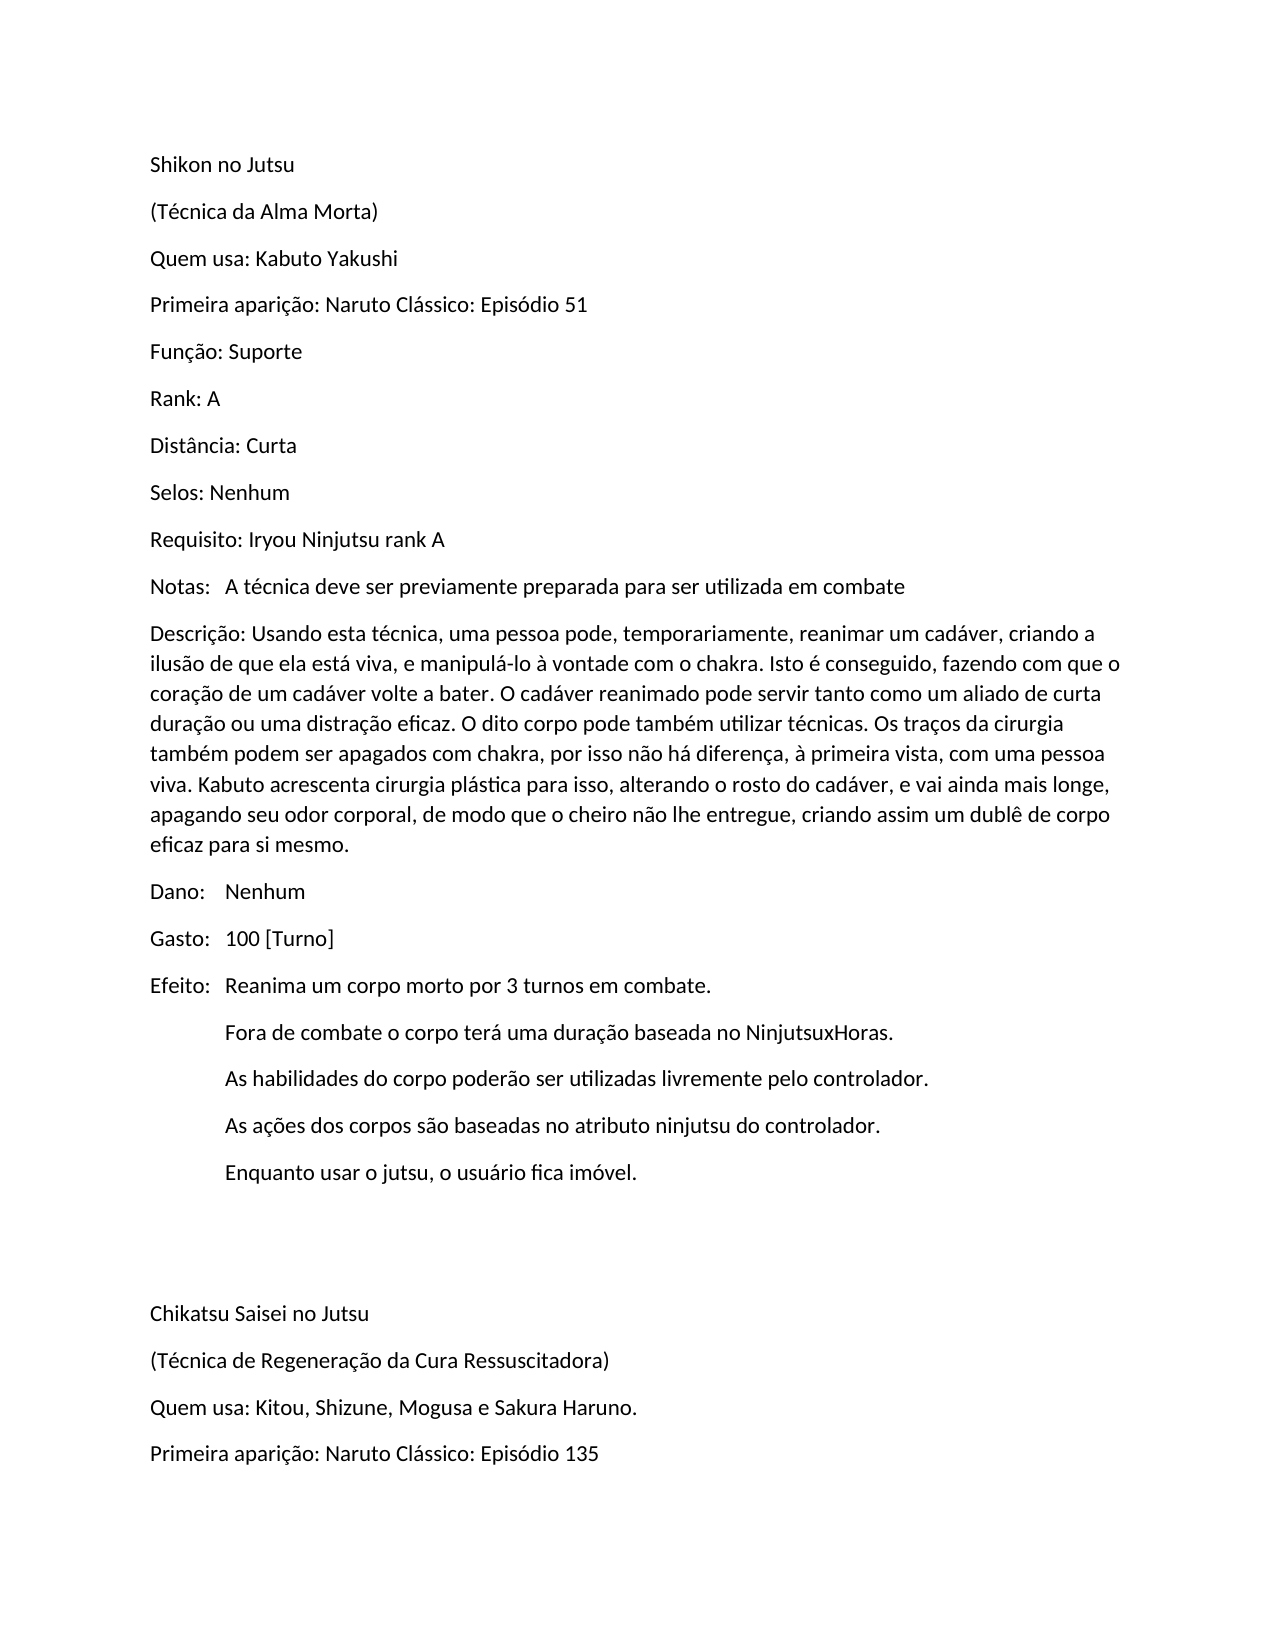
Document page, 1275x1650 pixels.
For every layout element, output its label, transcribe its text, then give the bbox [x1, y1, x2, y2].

text As ações dos corpos são baseadas no atributo ninjutsu do controlador. [150, 1111, 1125, 1139]
text Função: Suporte [150, 337, 1125, 366]
text Primeira aparição: Naruto Clássico: Episódio 135 [150, 1439, 1125, 1468]
text Chikatsu Saisei no Jutsu [150, 1299, 1125, 1327]
text (Técnica de Regeneração da Cura Ressuscitadora) [150, 1346, 1125, 1374]
text As habilidades do corpo poderão ser utilizadas livremente pelo controlador. [150, 1064, 1125, 1093]
text Primeira aparição: Naruto Clássico: Episódio 51 [150, 291, 1125, 319]
text Shikon no Jutsu [150, 150, 1125, 178]
text Rank: A [150, 384, 1125, 412]
text Notas: A técnica deve ser previamente preparada para ser utilizada em combate [150, 572, 1125, 600]
text Dano: Nenhum [150, 877, 1125, 905]
text Descrição: Usando esta técnica, uma pessoa pode, temporariamente, reanimar um cadáver, criando a ilusão de que ela está viva, e manipulá-lo à vontade com o chakra. Isto é conseguido, fazendo com que o coração de um cadáver volte a bater. O cadáver reanimado pode servir tanto como um aliado de curta duração ou uma distração eficaz. O dito corpo pode também utilizar técnicas. Os traços da cirurgia também podem ser apagados com chakra, por isso não há diferença, à primeira vista, com uma pessoa viva. Kabuto acrescenta cirurgia plástica para isso, alterando o rosto do cadáver, e vai ainda mais longe, apagando seu odor corporal, de modo que o cheiro não lhe entregue, criando assim um dublê de corpo eficaz para si mesmo. [150, 619, 1125, 858]
text Quem usa: Kitou, Shizune, Mogusa e Sakura Haruno. [150, 1393, 1125, 1421]
text Distância: Curta [150, 431, 1125, 459]
text (Técnica da Alma Morta) [150, 197, 1125, 225]
text Requisito: Iryou Ninjutsu rank A [150, 525, 1125, 553]
text Fora de combate o corpo terá uma duração baseada no NinjutsuxHoras. [150, 1018, 1125, 1046]
text Enquanto usar o jutsu, o usuário fica imóvel. [150, 1158, 1125, 1186]
text Quem usa: Kabuto Yakushi [150, 244, 1125, 272]
text Efeito: Reanima um corpo morto por 3 turnos em combate. [150, 971, 1125, 999]
text Gasto: 100 [Turno] [150, 924, 1125, 952]
text Selos: Nenhum [150, 478, 1125, 506]
